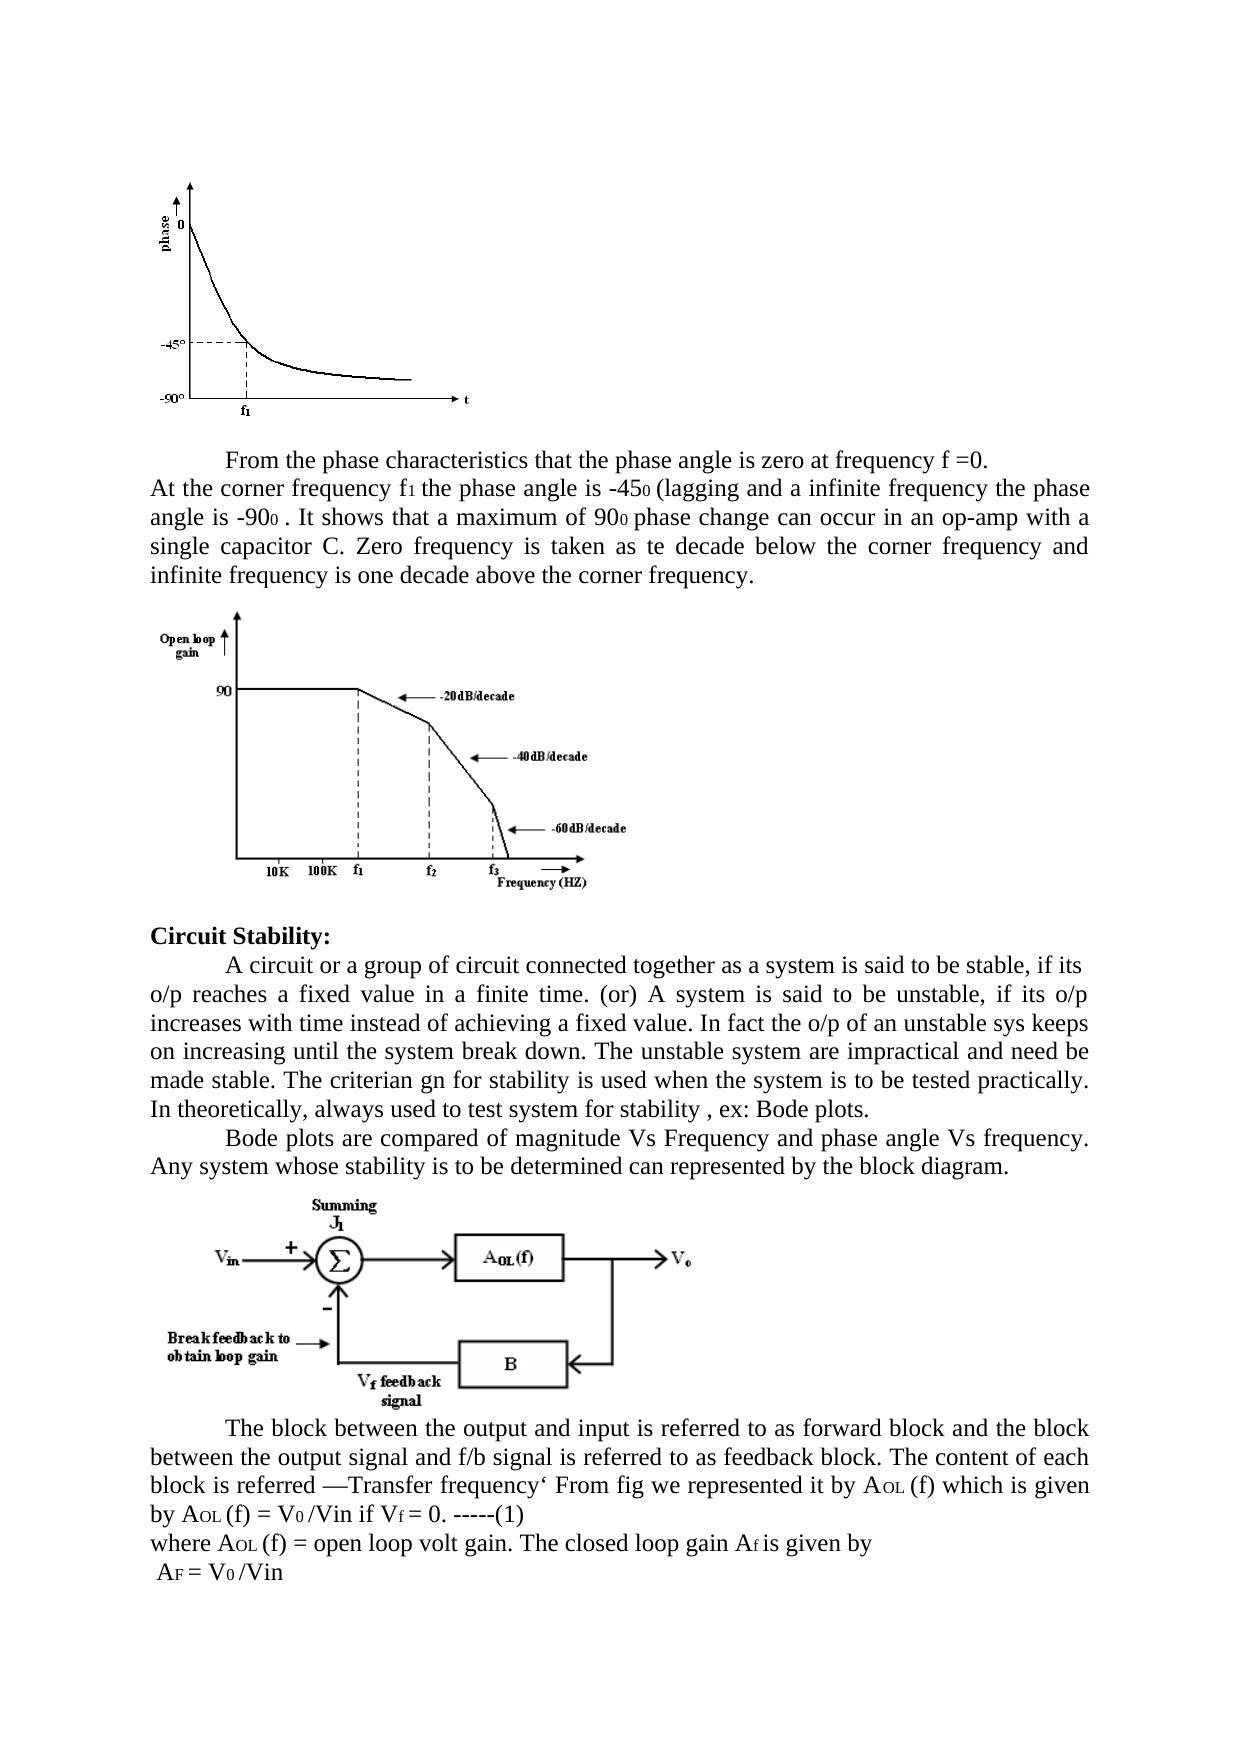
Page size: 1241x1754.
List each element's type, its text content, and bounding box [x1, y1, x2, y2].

text The block between the output and input is referred to as forward block and the block between the output signal and f/b signal is referred to as feedback block. The content of each block is referred ―Transfer frequency‘ From fig we represented it by AOL (f) which is given by AOL (f) = V0 /Vin if Vf = 0. -----(1) [150, 1413, 1090, 1528]
text At the corner frequency f1 the phase angle is -450 (lagging and a infinite frequency the phase angle is -900 . It shows that a maximum of 900 phase change can occur in an op-amp with a single capacitor C. Zero frequency is taken as te decade below the corner frequency and infinite frequency is one decade above the corner frequency. [150, 473, 1090, 588]
text A circuit or a group of circuit connected together as a system is said to be stable, if its [150, 950, 1090, 979]
text AF = V0 /Vin [150, 1557, 1090, 1586]
text Circuit Stability: [150, 921, 1090, 950]
text where AOL (f) = open loop volt gain. The closed loop gain Af is given by [150, 1528, 1090, 1557]
text o/p reaches a fixed value in a finite time. (or) A system is said to be unstable, if its o/p increases with time instead of achieving a fixed value. In fact the o/p of an unstable sys keeps on increasing until the system break down. The unstable system are impractical and need be made stable. The criterian gn for stability is used when the system is to be tested practically. In theoretically, always used to test system for stability , ex: Bode plots. [150, 979, 1090, 1123]
text Bode plots are compared of magnitude Vs Frequency and phase angle Vs frequency. Any system whose stability is to be determined can represented by the block diagram. [150, 1123, 1090, 1180]
text From the phase characteristics that the phase angle is zero at frequency f =0. [150, 445, 1090, 473]
